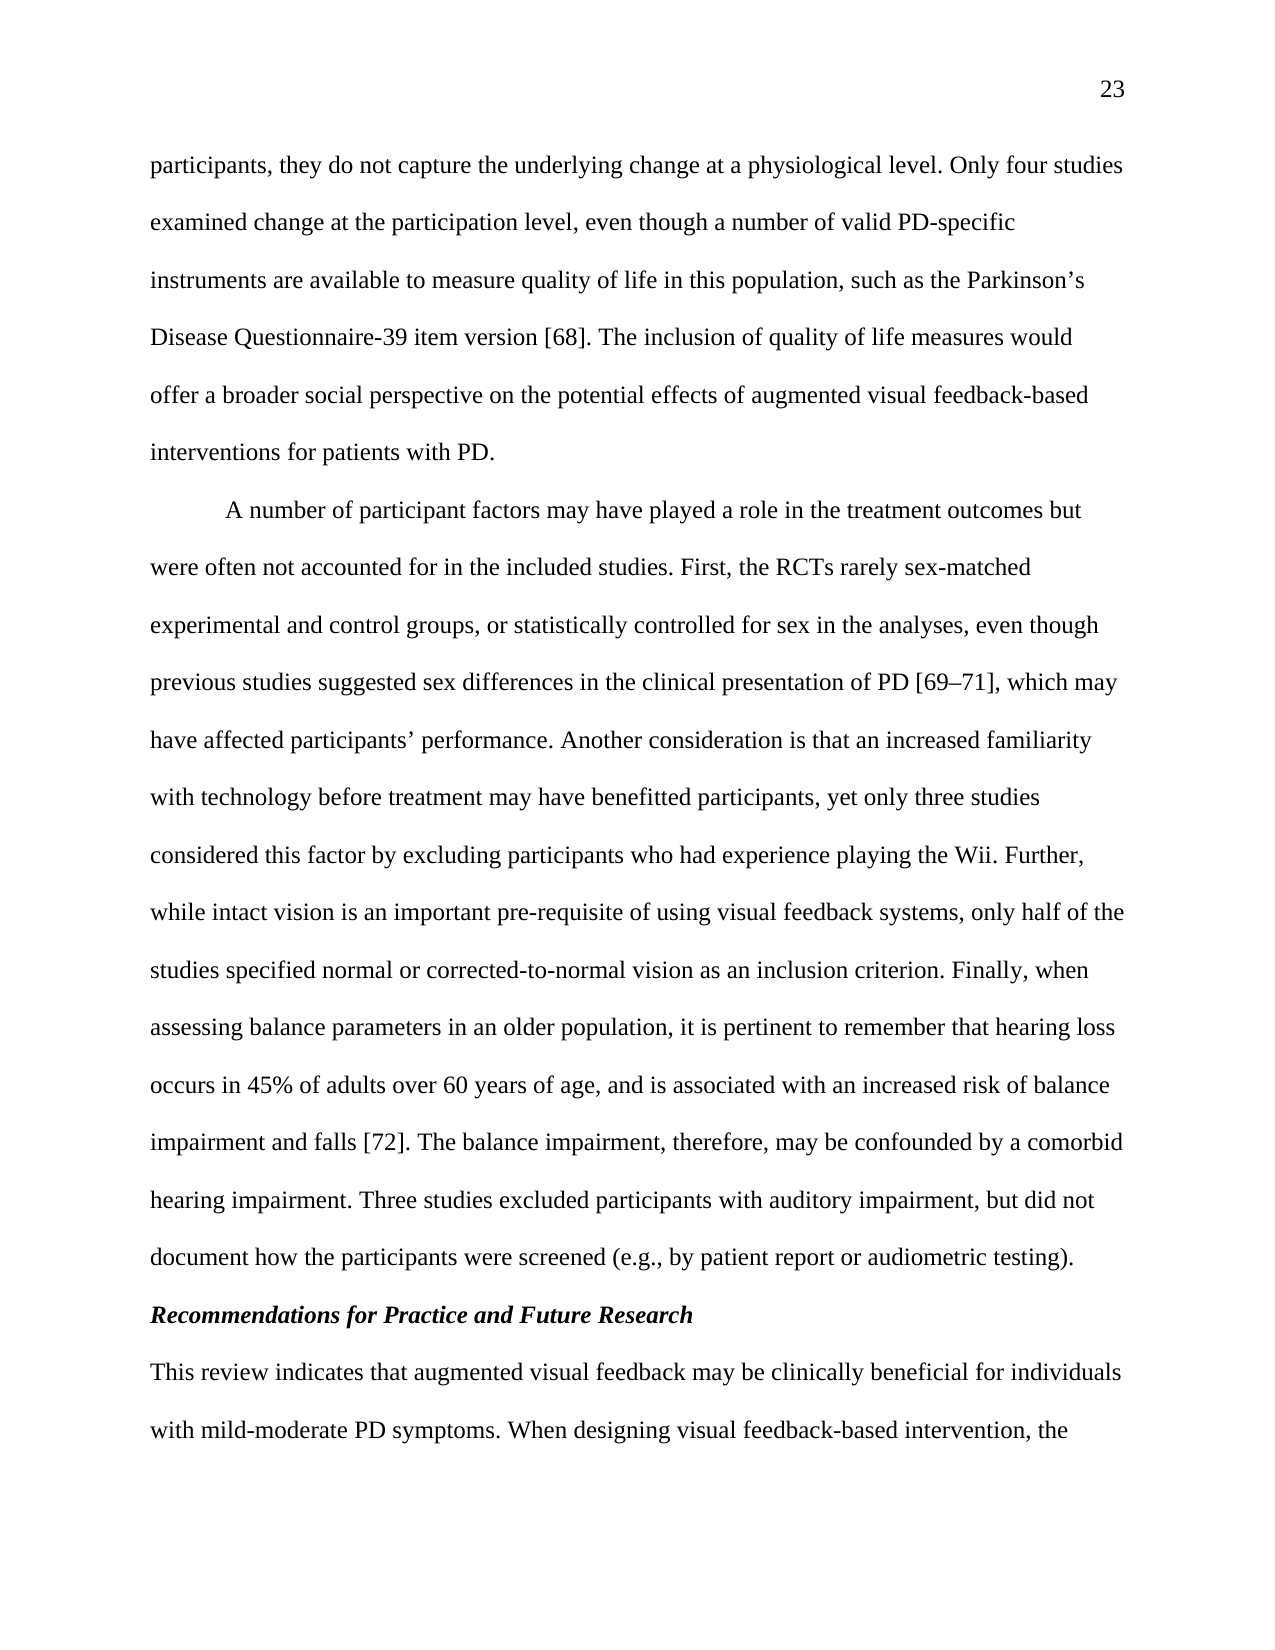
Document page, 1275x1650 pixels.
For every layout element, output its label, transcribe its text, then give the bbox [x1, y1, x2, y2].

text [150, 1357, 1125, 1444]
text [150, 150, 1125, 466]
text Recommendations for Practice and Future Research [150, 1300, 1125, 1329]
text A number of participant factors may have played a role in the treatment outcomes but were often not accounted for in the included studies. First, the RCTs rarely sex-matched experimental and control groups, or statistically controlled for sex in the analyses, even though previous studies suggested sex differences in the clinical presentation of PD [69–71], which may have affected participants’ performance. Another consideration is that an increased familiarity with technology before treatment may have benefitted participants, yet only three studies considered this factor by excluding participants who had experience playing the Wii. Further, while intact vision is an important pre-requisite of using visual feedback systems, only half of the studies specified normal or corrected-to-normal vision as an inclusion criterion. Finally, when assessing balance parameters in an older population, it is pertinent to remember that hearing loss occurs in 45% of adults over 60 years of age, and is associated with an increased risk of balance impairment and falls [72]. The balance impairment, therefore, may be confounded by a comorbid hearing impairment. Three studies excluded participants with auditory impairment, but did not document how the participants were screened (e.g., by patient report or audiometric testing). [150, 495, 1125, 1271]
